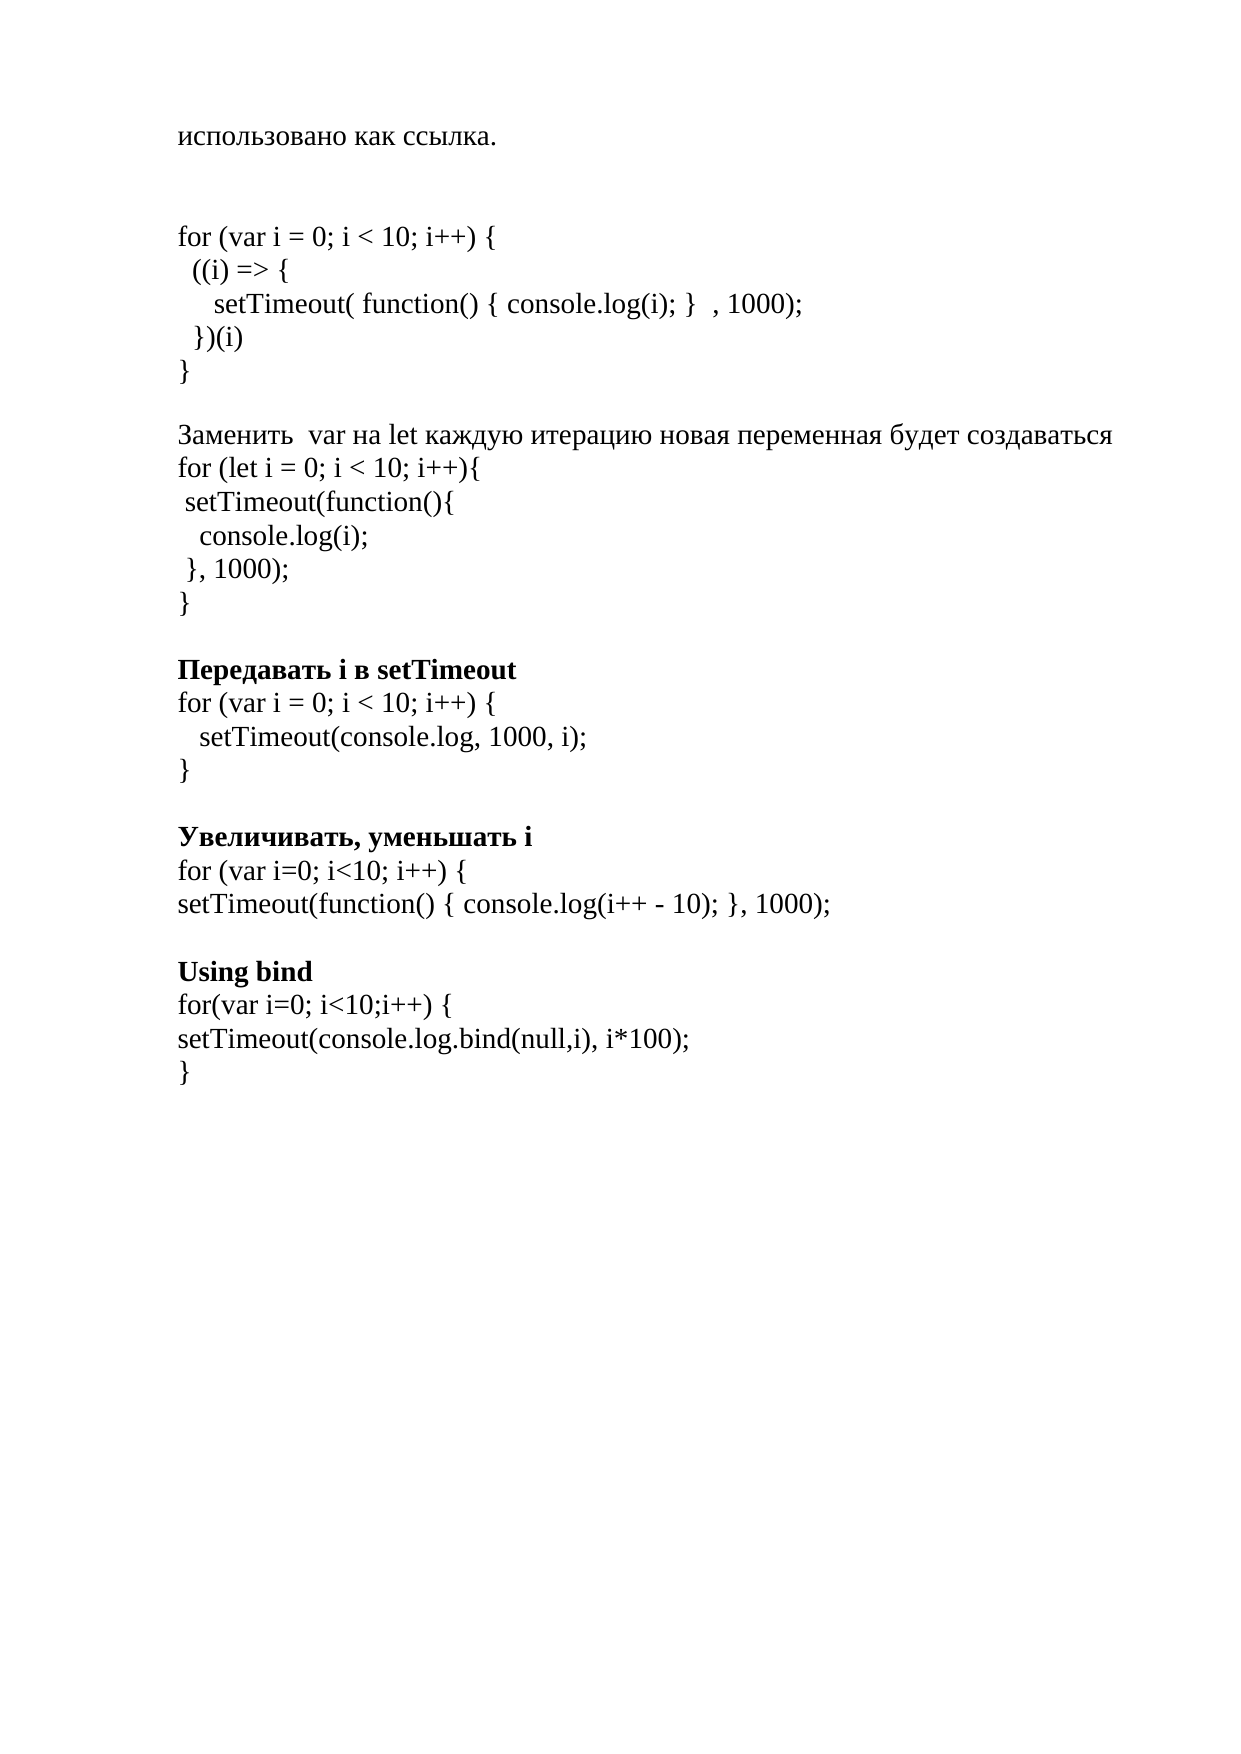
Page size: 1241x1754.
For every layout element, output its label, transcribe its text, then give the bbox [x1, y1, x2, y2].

text for (var i=0; i<10; i++) { [177, 853, 1152, 887]
text setTimeout(console.log, 1000, i); [177, 719, 1152, 752]
text setTimeout(function(){ [177, 484, 1152, 518]
text Using bind [177, 954, 1152, 987]
text Передавать i в setTimeout [177, 652, 1152, 685]
text ((i) => { [177, 252, 1152, 286]
text })(i) [177, 319, 1152, 353]
text setTimeout(function() { console.log(i++ - 10); }, 1000); [177, 887, 1152, 920]
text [177, 118, 1152, 152]
text } [177, 1054, 1152, 1088]
text Заменить var на let каждую итерацию новая переменная будет создаваться [177, 417, 1152, 451]
text for (let i = 0; i < 10; i++){ [177, 451, 1152, 484]
text for(var i=0; i<10;i++) { [177, 987, 1152, 1021]
text Увеличивать, уменьшать i [177, 819, 1152, 853]
text setTimeout(console.log.bind(null,i), i*100); [177, 1021, 1152, 1054]
text for (var i = 0; i < 10; i++) { [177, 219, 1152, 252]
text } [177, 752, 1152, 786]
text } [177, 585, 1152, 618]
text setTimeout( function() { console.log(i); } , 1000); [177, 286, 1152, 319]
text }, 1000); [177, 551, 1152, 585]
text } [177, 353, 1152, 386]
text console.log(i); [177, 518, 1152, 551]
text for (var i = 0; i < 10; i++) { [177, 685, 1152, 719]
